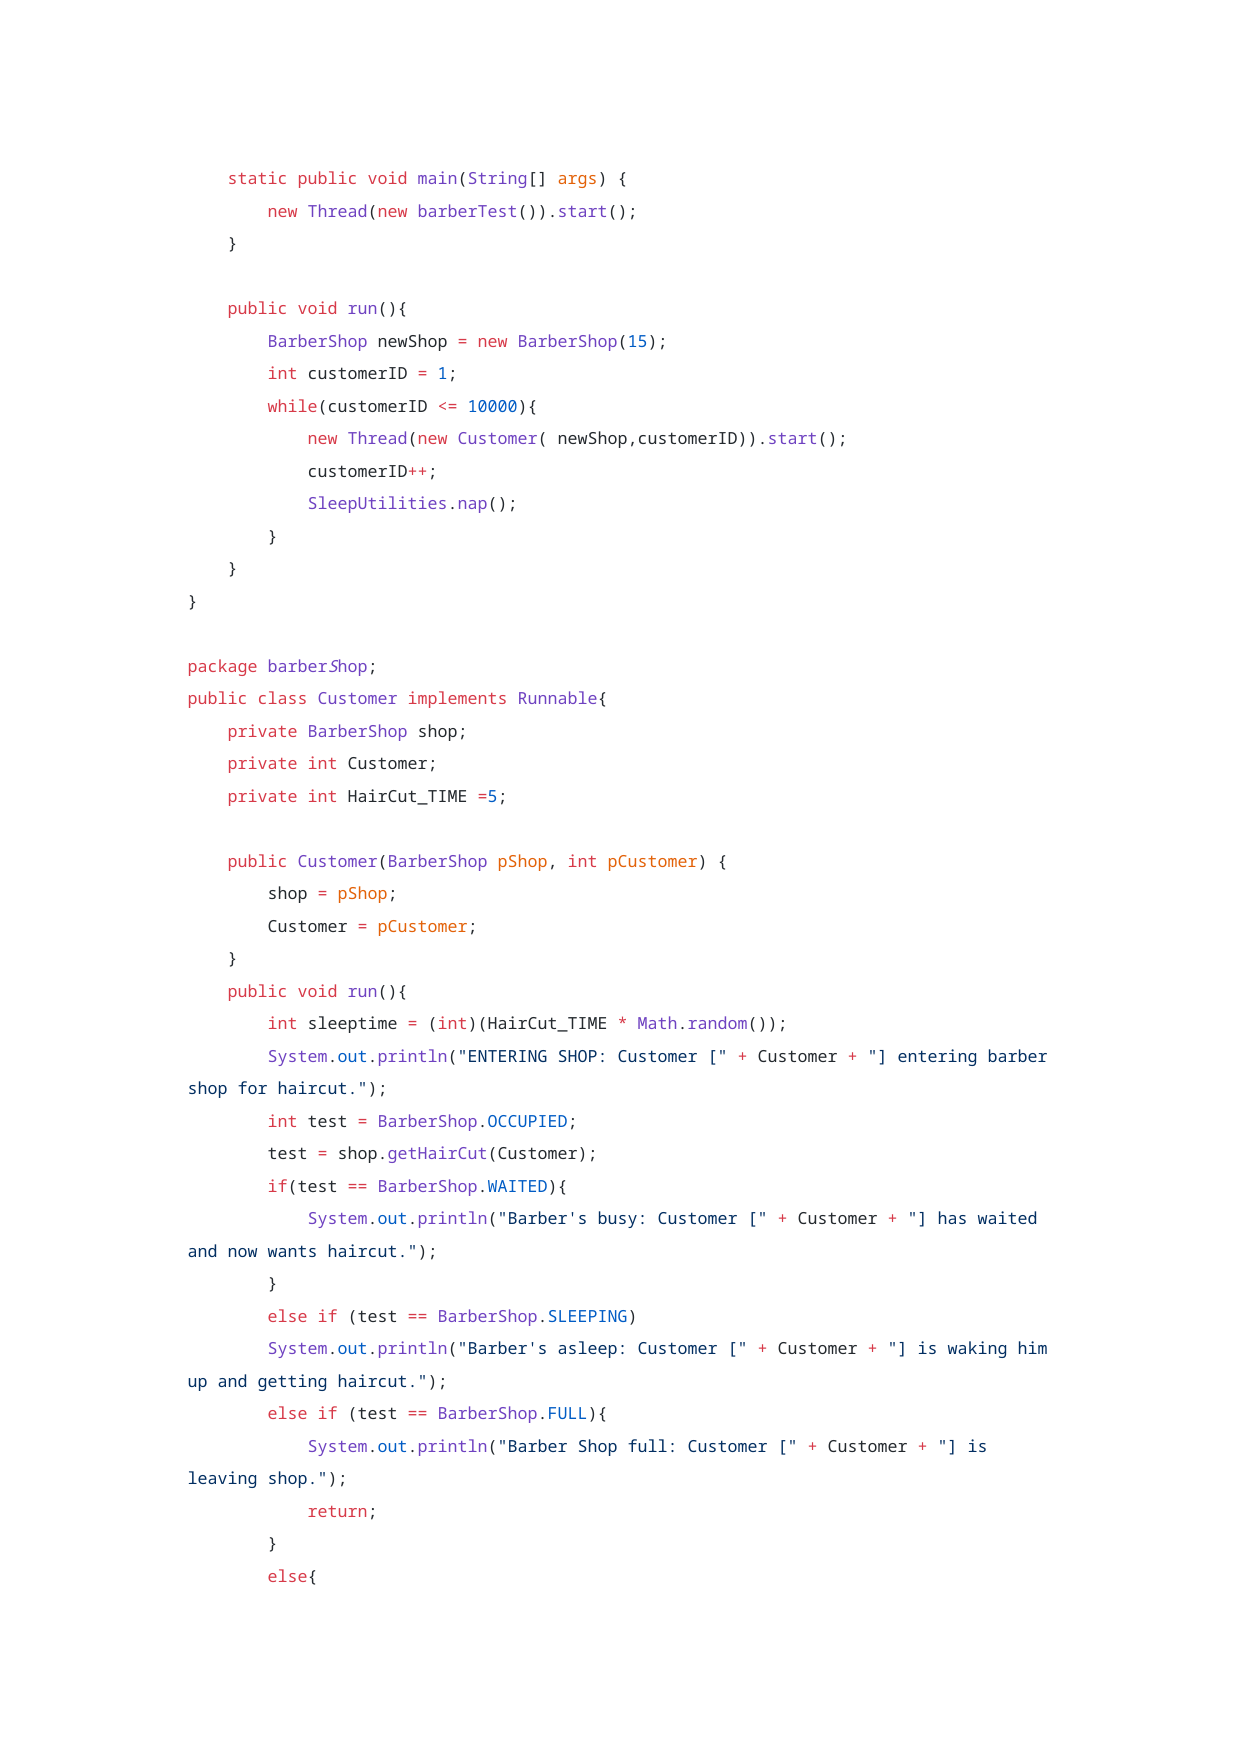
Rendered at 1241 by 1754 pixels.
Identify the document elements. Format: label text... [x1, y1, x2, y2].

text public Customer(BarberShop pShop, int pCustomer) { [187, 844, 1053, 877]
text System.out.println("ENTERING SHOP: Customer [" + Customer + "] entering barber shop for haircut."); [187, 1039, 1053, 1104]
text shop = pShop; [187, 877, 1053, 909]
text private int HairCut_TIME =5; [187, 779, 1053, 812]
text public void run(){ [187, 292, 1053, 324]
text return; [187, 1494, 1053, 1527]
text } [187, 1267, 1053, 1299]
text else if (test == BarberShop.FULL){ [187, 1397, 1053, 1429]
text int customerID = 1; [187, 357, 1053, 389]
text new Thread(new Customer( newShop,customerID)).start(); [187, 422, 1053, 454]
text package barberShop; [187, 649, 1053, 682]
text int test = BarberShop.OCCUPIED; [187, 1104, 1053, 1137]
text new Thread(new barberTest()).start(); [187, 194, 1053, 227]
text customerID++; [187, 454, 1053, 487]
text else if (test == BarberShop.SLEEPING) [187, 1299, 1053, 1332]
text SleepUtilities.nap(); [187, 487, 1053, 519]
text BarberShop newShop = new BarberShop(15); [187, 324, 1053, 357]
text public class Customer implements Runnable{ [187, 682, 1053, 714]
text else{ [187, 1559, 1053, 1592]
text } [187, 227, 1053, 259]
text private int Customer; [187, 747, 1053, 779]
text } [187, 1527, 1053, 1559]
text test = shop.getHairCut(Customer); [187, 1137, 1053, 1169]
text } [187, 519, 1053, 552]
text private BarberShop shop; [187, 714, 1053, 747]
text Customer = pCustomer; [187, 909, 1053, 942]
text } [187, 552, 1053, 584]
text System.out.println("Barber's busy: Customer [" + Customer + "] has waited and now wants haircut."); [187, 1202, 1053, 1267]
text if(test == BarberShop.WAITED){ [187, 1169, 1053, 1202]
text } [187, 584, 1053, 617]
text while(customerID <= 10000){ [187, 389, 1053, 422]
text public void run(){ [187, 974, 1053, 1007]
text System.out.println("Barber Shop full: Customer [" + Customer + "] is leaving shop."); [187, 1429, 1053, 1494]
text static public void main(String[] args) { [187, 162, 1053, 194]
text int sleeptime = (int)(HairCut_TIME * Math.random()); [187, 1007, 1053, 1039]
text System.out.println("Barber's asleep: Customer [" + Customer + "] is waking him up and getting haircut."); [187, 1332, 1053, 1397]
text } [187, 942, 1053, 974]
